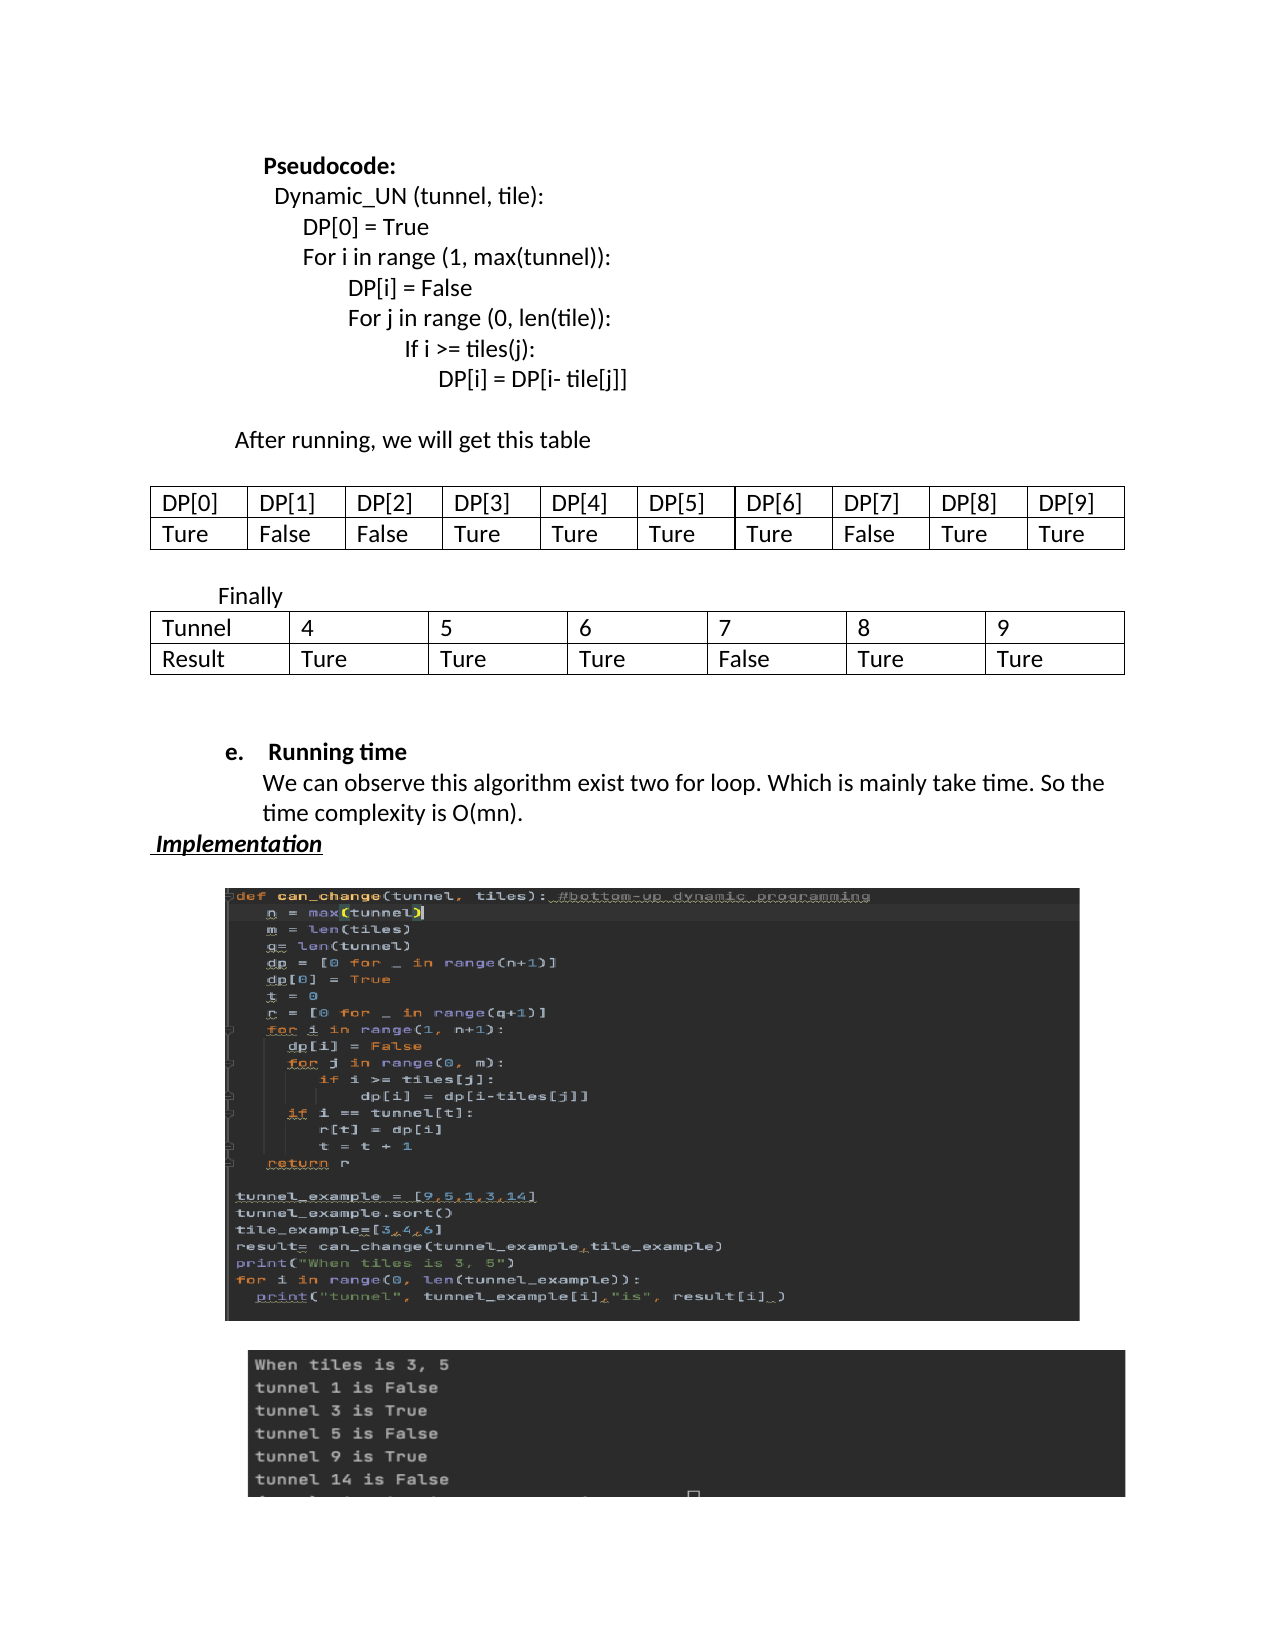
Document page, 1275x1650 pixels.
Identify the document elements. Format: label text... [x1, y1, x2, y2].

table_cell Result [151, 644, 289, 674]
table_cell Ture [847, 644, 985, 674]
table_cell Ture [151, 518, 247, 549]
table_header 5 [429, 612, 567, 642]
text Dynamic_UN (tunnel, tile): [150, 181, 1125, 211]
table_header 6 [568, 612, 707, 642]
text DP[i] = DP[i- tile[j]] [150, 364, 1125, 394]
text Finally [150, 580, 1125, 611]
table_header 8 [847, 612, 985, 642]
table_cell Ture [1028, 518, 1124, 549]
table_cell Ture [429, 644, 567, 674]
table_header 9 [986, 612, 1124, 642]
table_cell False [346, 518, 442, 549]
table_cell Ture [638, 518, 734, 549]
table_header DP[9] [1028, 487, 1124, 517]
table_header 4 [290, 612, 428, 642]
table_cell Ture [541, 518, 637, 549]
text We can observe this algorithm exist two for loop. Which is mainly take time. So the time complexity is O(mn). [262, 767, 1125, 828]
table_header DP[2] [346, 487, 442, 517]
table_cell Ture [736, 518, 832, 549]
table_cell False [248, 518, 345, 549]
table_cell Ture [443, 518, 540, 549]
text DP[0] = True [150, 211, 1125, 242]
text Implementation [150, 828, 1125, 858]
text For i in range (1, max(tunnel)): [150, 242, 1125, 272]
table_cell Ture [930, 518, 1027, 549]
table_cell Ture [290, 644, 428, 674]
table_header DP[3] [443, 487, 540, 517]
text Pseudocode: [150, 150, 1125, 181]
table_header Tunnel [151, 612, 289, 642]
text After running, we will get this table [150, 425, 1125, 455]
table_header DP[6] [736, 487, 832, 517]
table_cell False [708, 644, 846, 674]
table_header DP[5] [638, 487, 734, 517]
table_header DP[0] [151, 487, 247, 517]
text DP[i] = False [150, 272, 1125, 303]
text If i >= tiles(j): [150, 333, 1125, 364]
list Running time [225, 736, 1125, 767]
table_cell Ture [568, 644, 707, 674]
table_cell Ture [986, 644, 1124, 674]
text For j in range (0, len(tile)): [150, 303, 1125, 333]
table_header DP[1] [248, 487, 345, 517]
picture [247, 1350, 1126, 1497]
table_cell False [833, 518, 929, 549]
table_header 7 [708, 612, 846, 642]
table_header DP[4] [541, 487, 637, 517]
picture [225, 888, 1080, 1321]
table_header DP[8] [930, 487, 1027, 517]
table_header DP[7] [833, 487, 929, 517]
